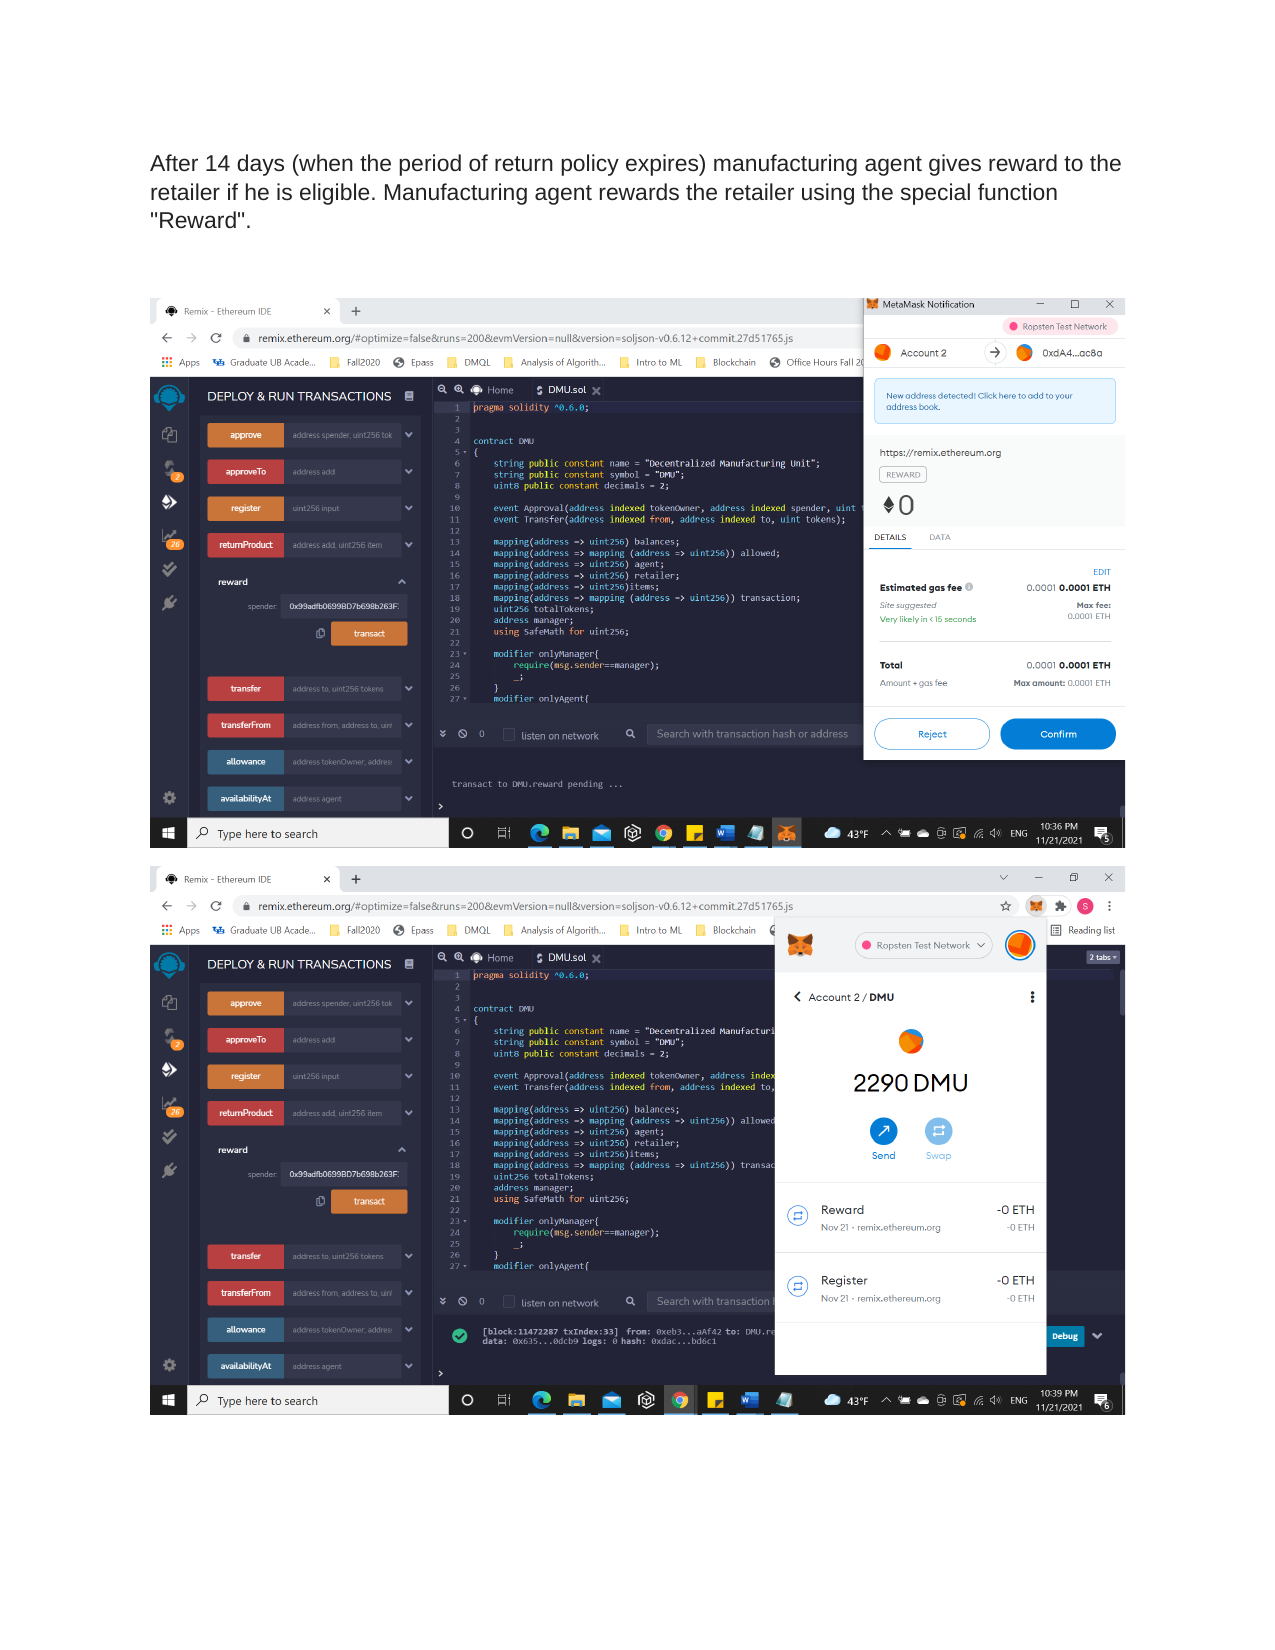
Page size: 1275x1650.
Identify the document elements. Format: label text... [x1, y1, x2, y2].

picture [150, 298, 1125, 848]
picture [150, 866, 1125, 1415]
text After 14 days (when the period of return policy expires) manufacturing agent gives reward to the retailer if he is eligible. Manufacturing agent rewards the retailer using the special function "Reward". [150, 150, 1125, 233]
